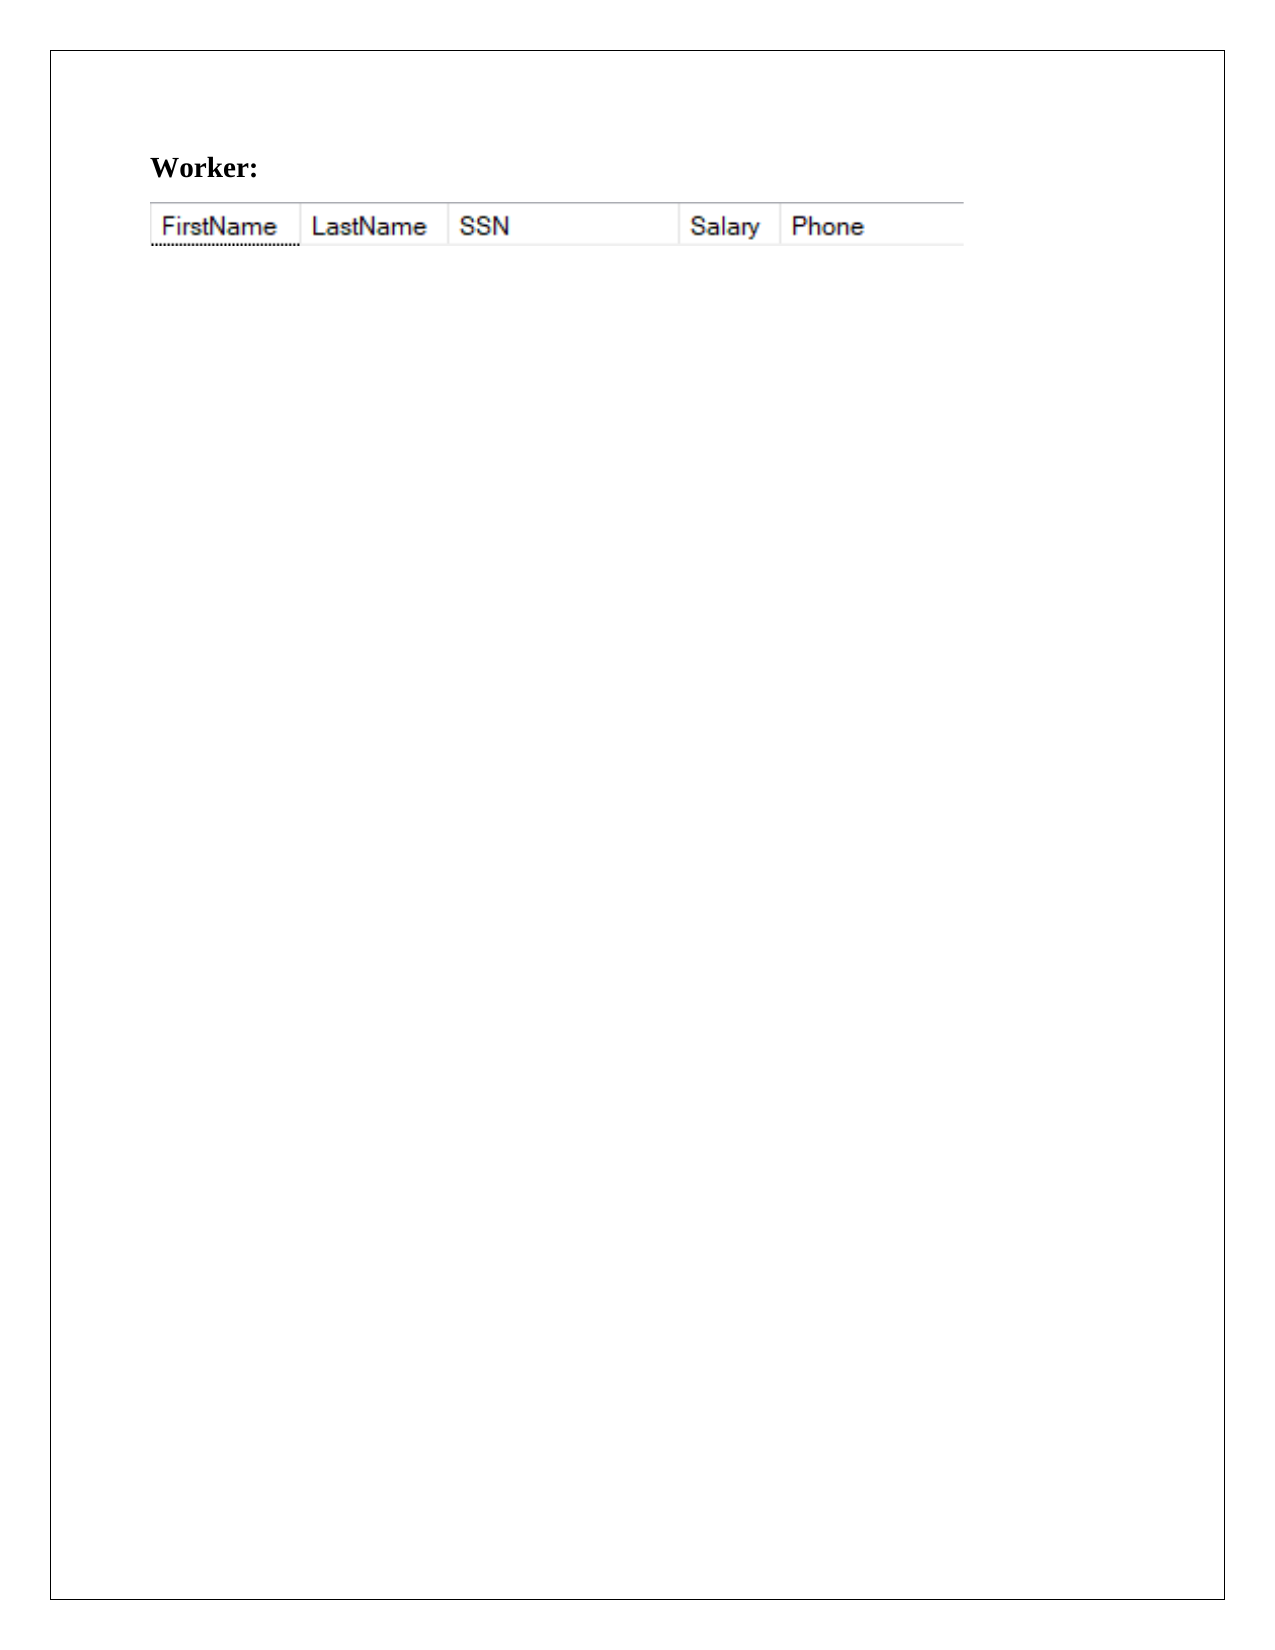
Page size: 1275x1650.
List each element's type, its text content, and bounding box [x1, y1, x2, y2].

picture [150, 202, 964, 246]
text Worker: [150, 150, 1125, 183]
